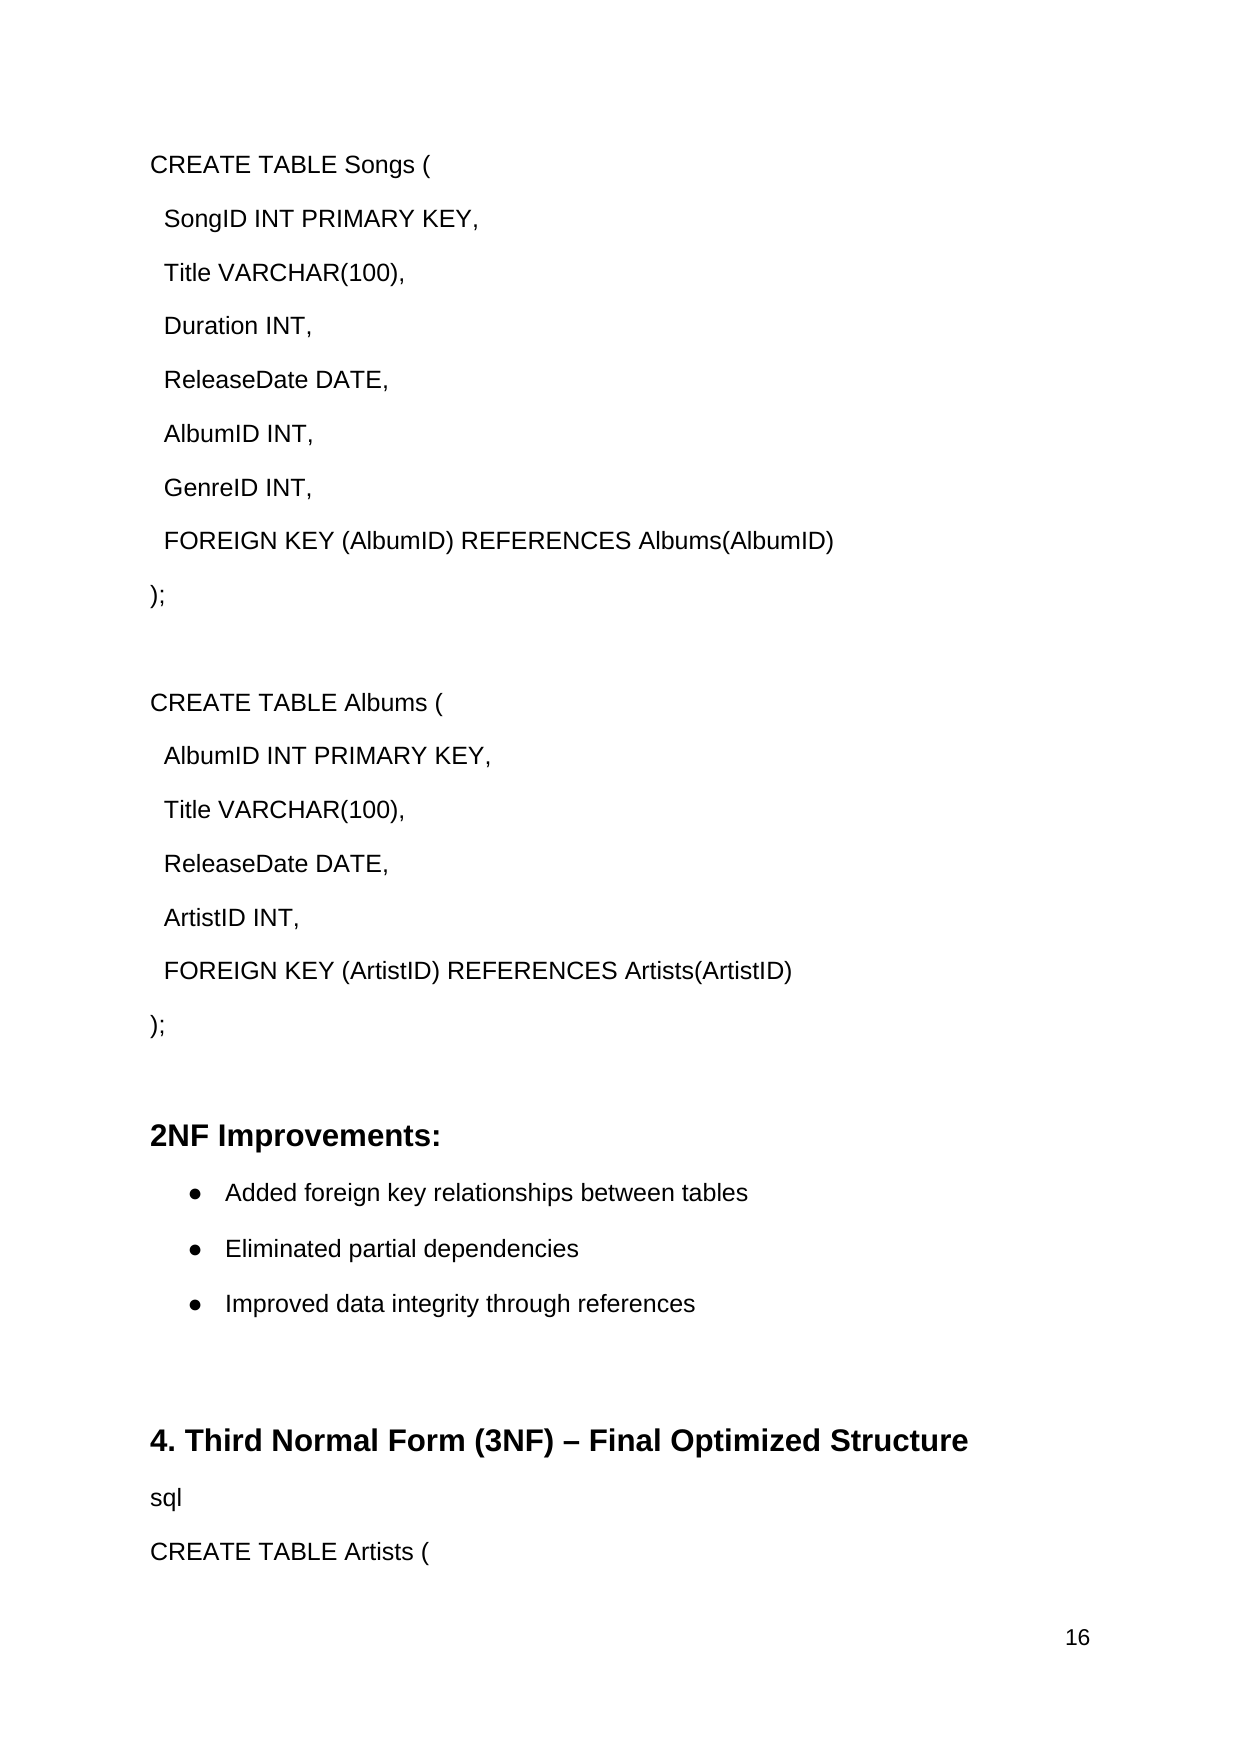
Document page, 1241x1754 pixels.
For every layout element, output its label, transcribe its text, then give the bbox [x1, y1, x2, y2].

text 4. Third Normal Form (3NF) – Final Optimized Structure [150, 1422, 1090, 1458]
text Title VARCHAR(100), [150, 795, 1090, 824]
text CREATE TABLE Artists ( [150, 1537, 1090, 1566]
text sql [150, 1483, 1090, 1512]
text CREATE TABLE Songs ( [150, 150, 1090, 179]
text 2NF Improvements: [150, 1117, 1090, 1153]
text GenreID INT, [150, 472, 1090, 501]
text AlbumID INT, [150, 419, 1090, 447]
list Improved data integrity through references [187, 1289, 1090, 1344]
text ArtistID INT, [150, 902, 1090, 931]
text ); [150, 580, 1090, 609]
list Eliminated partial dependencies [187, 1233, 1090, 1289]
text ReleaseDate DATE, [150, 365, 1090, 394]
text Duration INT, [150, 311, 1090, 340]
text FOREIGN KEY (ArtistID) REFERENCES Artists(ArtistID) [150, 956, 1090, 985]
text ); [150, 1010, 1090, 1039]
text AlbumID INT PRIMARY KEY, [150, 741, 1090, 770]
text SongID INT PRIMARY KEY, [150, 204, 1090, 232]
list Added foreign key relationships between tables [187, 1178, 1090, 1233]
text Title VARCHAR(100), [150, 257, 1090, 286]
text ReleaseDate DATE, [150, 849, 1090, 877]
text CREATE TABLE Albums ( [150, 687, 1090, 716]
text FOREIGN KEY (AlbumID) REFERENCES Albums(AlbumID) [150, 526, 1090, 555]
